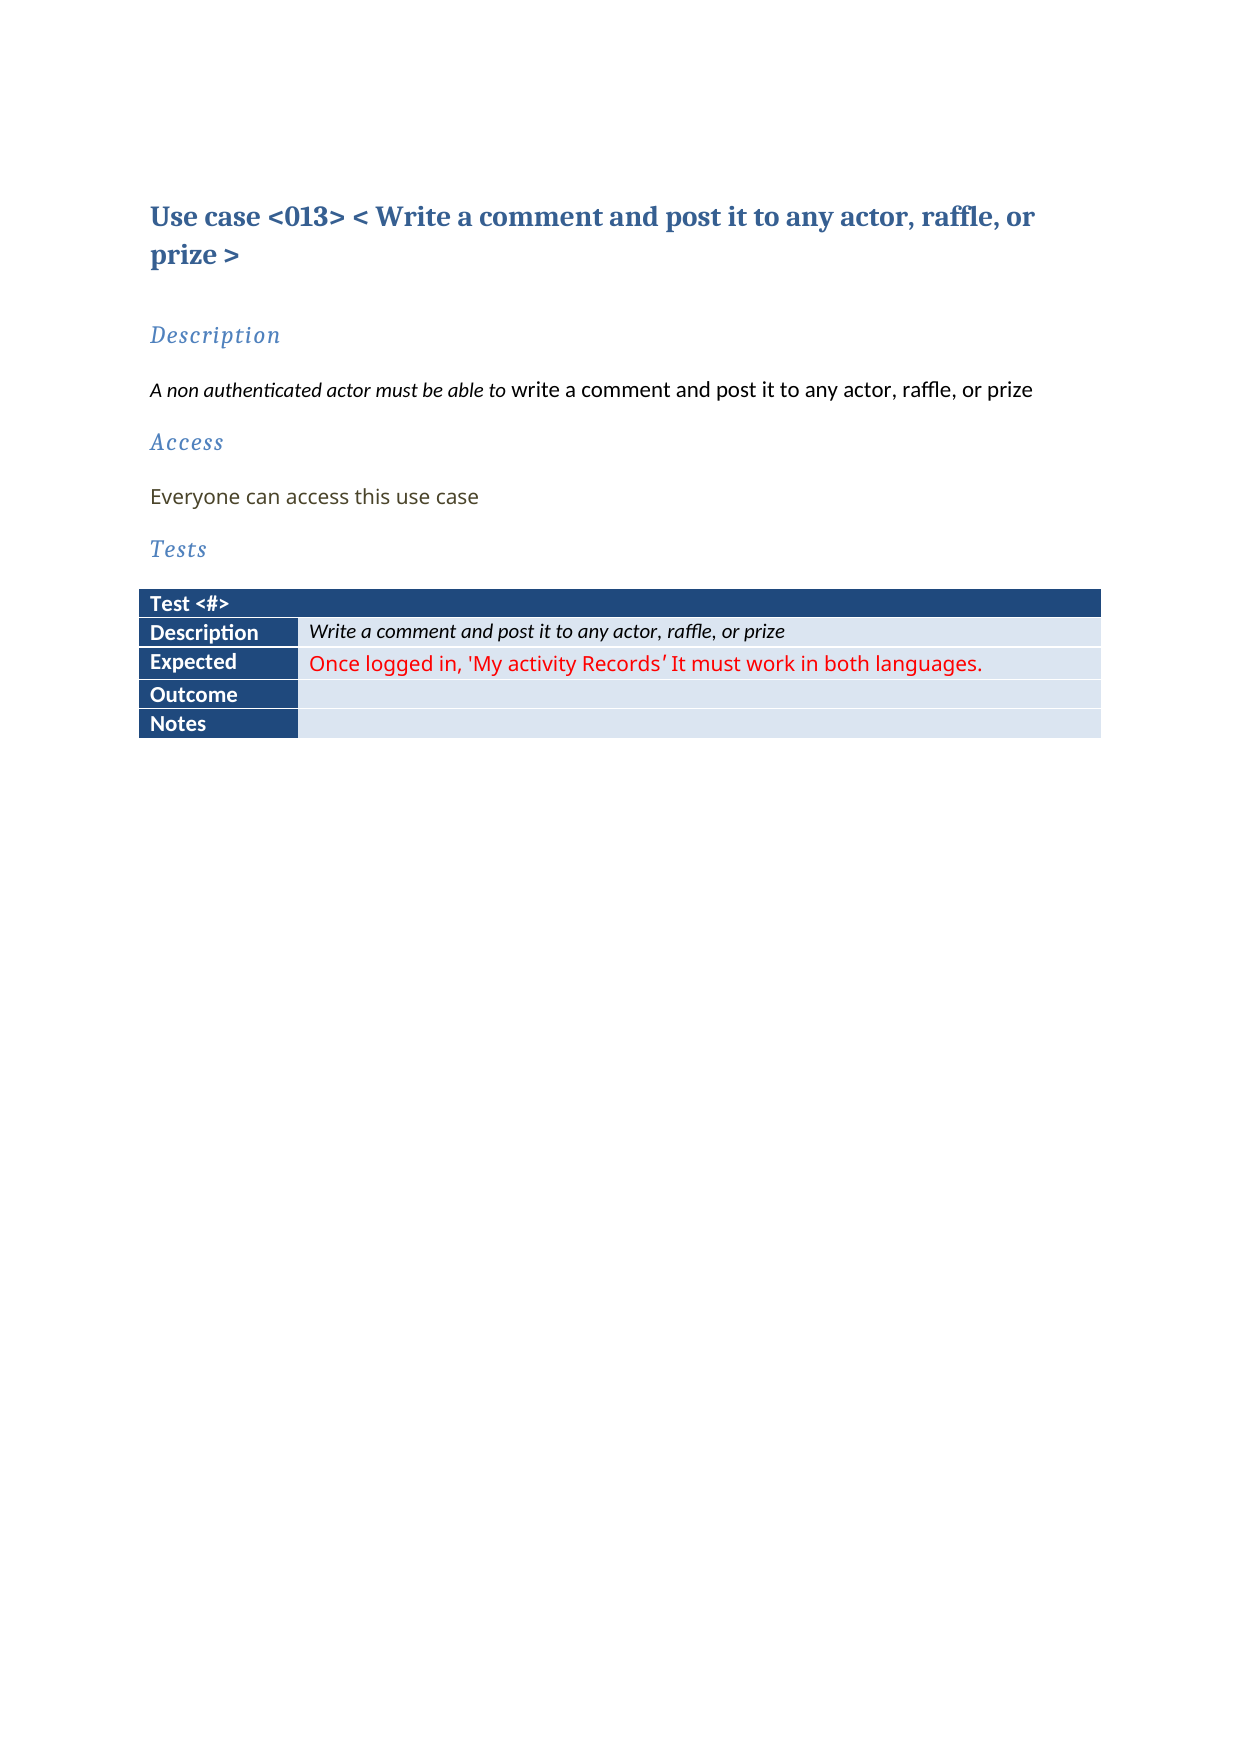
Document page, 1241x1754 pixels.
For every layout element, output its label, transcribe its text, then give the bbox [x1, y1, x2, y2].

subtitle Tests [150, 535, 1090, 564]
table_cell [298, 709, 1101, 738]
table_cell Description [139, 618, 298, 646]
table_cell Write a comment and post it to any actor, raffle, or prize [298, 618, 1101, 646]
table_cell Outcome [139, 680, 298, 708]
table_cell [298, 680, 1101, 708]
subtitle Use case <013> < Write a comment and post it to any actor, raffle, or prize > [150, 200, 1090, 272]
text A non authenticated actor must be able to write a comment and post it to any actor, raffle, or prize [150, 375, 1090, 403]
subtitle Access [150, 428, 1090, 457]
table_cell Once logged in, 'My activity Records' It must work in both languages. [298, 648, 1101, 679]
table_cell Expected [139, 648, 298, 679]
text Everyone can access this use case [150, 482, 1090, 510]
table_header Test <#> [139, 589, 1101, 617]
table_cell Notes [139, 709, 298, 738]
subtitle Description [150, 321, 1090, 350]
